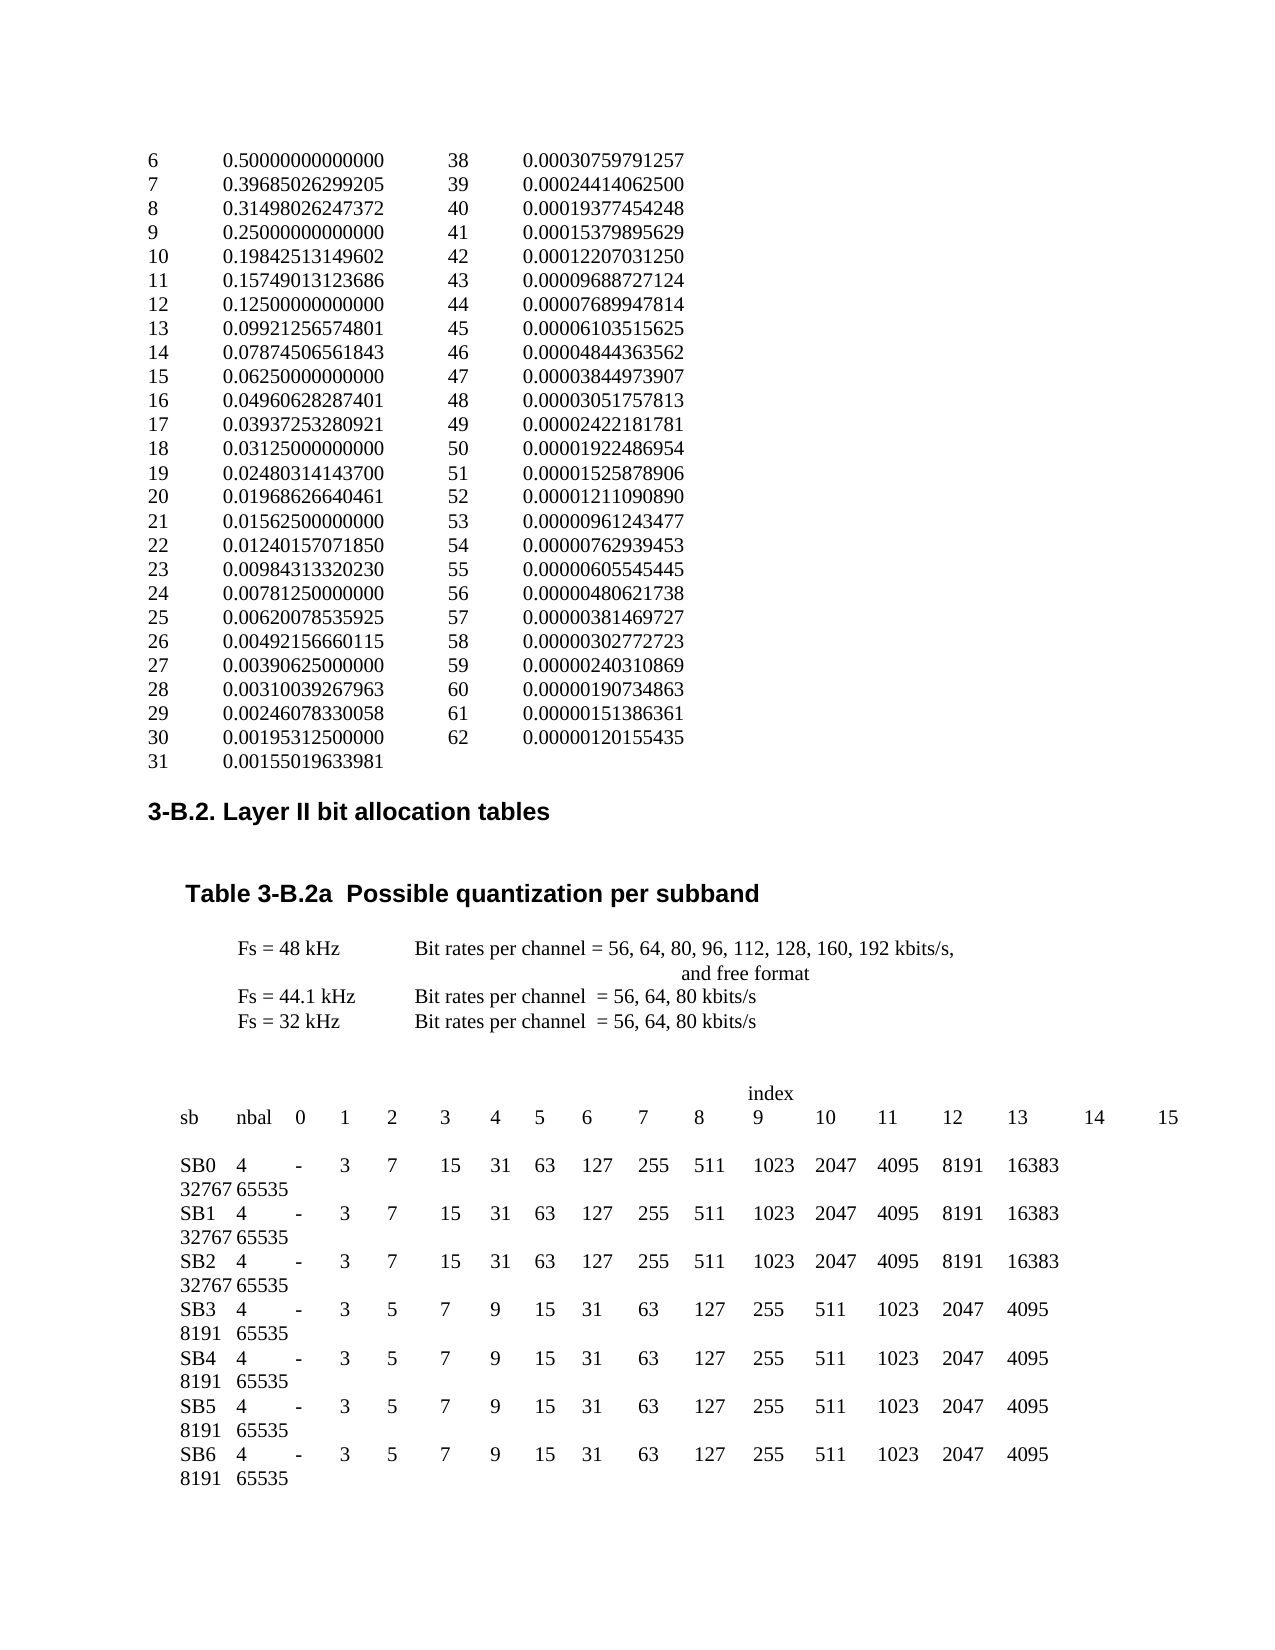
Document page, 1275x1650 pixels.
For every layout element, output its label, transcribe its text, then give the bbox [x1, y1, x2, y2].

text sb nbal 0 1 2 3 4 5 6 7 8 9 10 11 12 13 14 15 [148, 1105, 1124, 1129]
text 7 0.39685026299205 39 0.00024414062500 [148, 172, 1127, 196]
text 22 0.01240157071850 54 0.00000762939453 [148, 533, 1127, 557]
text 17 0.03937253280921 49 0.00002422181781 [148, 412, 1127, 436]
text 14 0.07874506561843 46 0.00004844363562 [148, 340, 1127, 364]
text SB2 4 - 3 7 15 31 63 127 255 511 1023 2047 4095 8191 16383 32767 65535 [148, 1249, 1124, 1297]
text SB3 4 - 3 5 7 9 15 31 63 127 255 511 1023 2047 4095 8191 65535 [148, 1297, 1124, 1345]
text Fs = 44.1 kHz Bit rates per channel = 56, 64, 80 kbits/s [148, 984, 1124, 1008]
text Fs = 32 kHz Bit rates per channel = 56, 64, 80 kbits/s [148, 1008, 1124, 1033]
text 9 0.25000000000000 41 0.00015379895629 [148, 220, 1127, 244]
text Fs = 48 kHz Bit rates per channel = 56, 64, 80, 96, 112, 128, 160, 192 kbits/s, [148, 936, 1124, 960]
text 31 0.00155019633981 [148, 749, 1127, 773]
text 30 0.00195312500000 62 0.00000120155435 [148, 725, 1127, 749]
text 23 0.00984313320230 55 0.00000605545445 [148, 557, 1127, 581]
text and free format [148, 960, 1124, 984]
text 29 0.00246078330058 61 0.00000151386361 [148, 701, 1127, 725]
text 12 0.12500000000000 44 0.00007689947814 [148, 292, 1127, 316]
text 20 0.01968626640461 52 0.00001211090890 [148, 484, 1127, 508]
text SB0 4 - 3 7 15 31 63 127 255 511 1023 2047 4095 8191 16383 32767 65535 [148, 1153, 1124, 1201]
text SB6 4 - 3 5 7 9 15 31 63 127 255 511 1023 2047 4095 8191 65535 [148, 1442, 1124, 1490]
text 27 0.00390625000000 59 0.00000240310869 [148, 653, 1127, 677]
text 16 0.04960628287401 48 0.00003051757813 [148, 388, 1127, 412]
text 21 0.01562500000000 53 0.00000961243477 [148, 508, 1127, 533]
text 28 0.00310039267963 60 0.00000190734863 [148, 677, 1127, 701]
text 13 0.09921256574801 45 0.00006103515625 [148, 316, 1127, 340]
text SB1 4 - 3 7 15 31 63 127 255 511 1023 2047 4095 8191 16383 32767 65535 [148, 1201, 1124, 1249]
text 15 0.06250000000000 47 0.00003844973907 [148, 364, 1127, 388]
text Table 3-B.2a Possible quantization per subband [185, 879, 1127, 908]
text 11 0.15749013123686 43 0.00009688727124 [148, 268, 1127, 292]
text 19 0.02480314143700 51 0.00001525878906 [148, 460, 1127, 484]
text 3-B.2. Layer II bit allocation tables [148, 797, 1127, 826]
text index [148, 1081, 1124, 1105]
text SB4 4 - 3 5 7 9 15 31 63 127 255 511 1023 2047 4095 8191 65535 [148, 1345, 1124, 1393]
text 25 0.00620078535925 57 0.00000381469727 [148, 605, 1127, 629]
text 18 0.03125000000000 50 0.00001922486954 [148, 436, 1127, 460]
text 24 0.00781250000000 56 0.00000480621738 [148, 581, 1127, 605]
text SB5 4 - 3 5 7 9 15 31 63 127 255 511 1023 2047 4095 8191 65535 [148, 1393, 1124, 1442]
text 10 0.19842513149602 42 0.00012207031250 [148, 244, 1127, 268]
text 8 0.31498026247372 40 0.00019377454248 [148, 196, 1127, 220]
text 26 0.00492156660115 58 0.00000302772723 [148, 629, 1127, 653]
text 6 0.50000000000000 38 0.00030759791257 [148, 148, 1127, 172]
